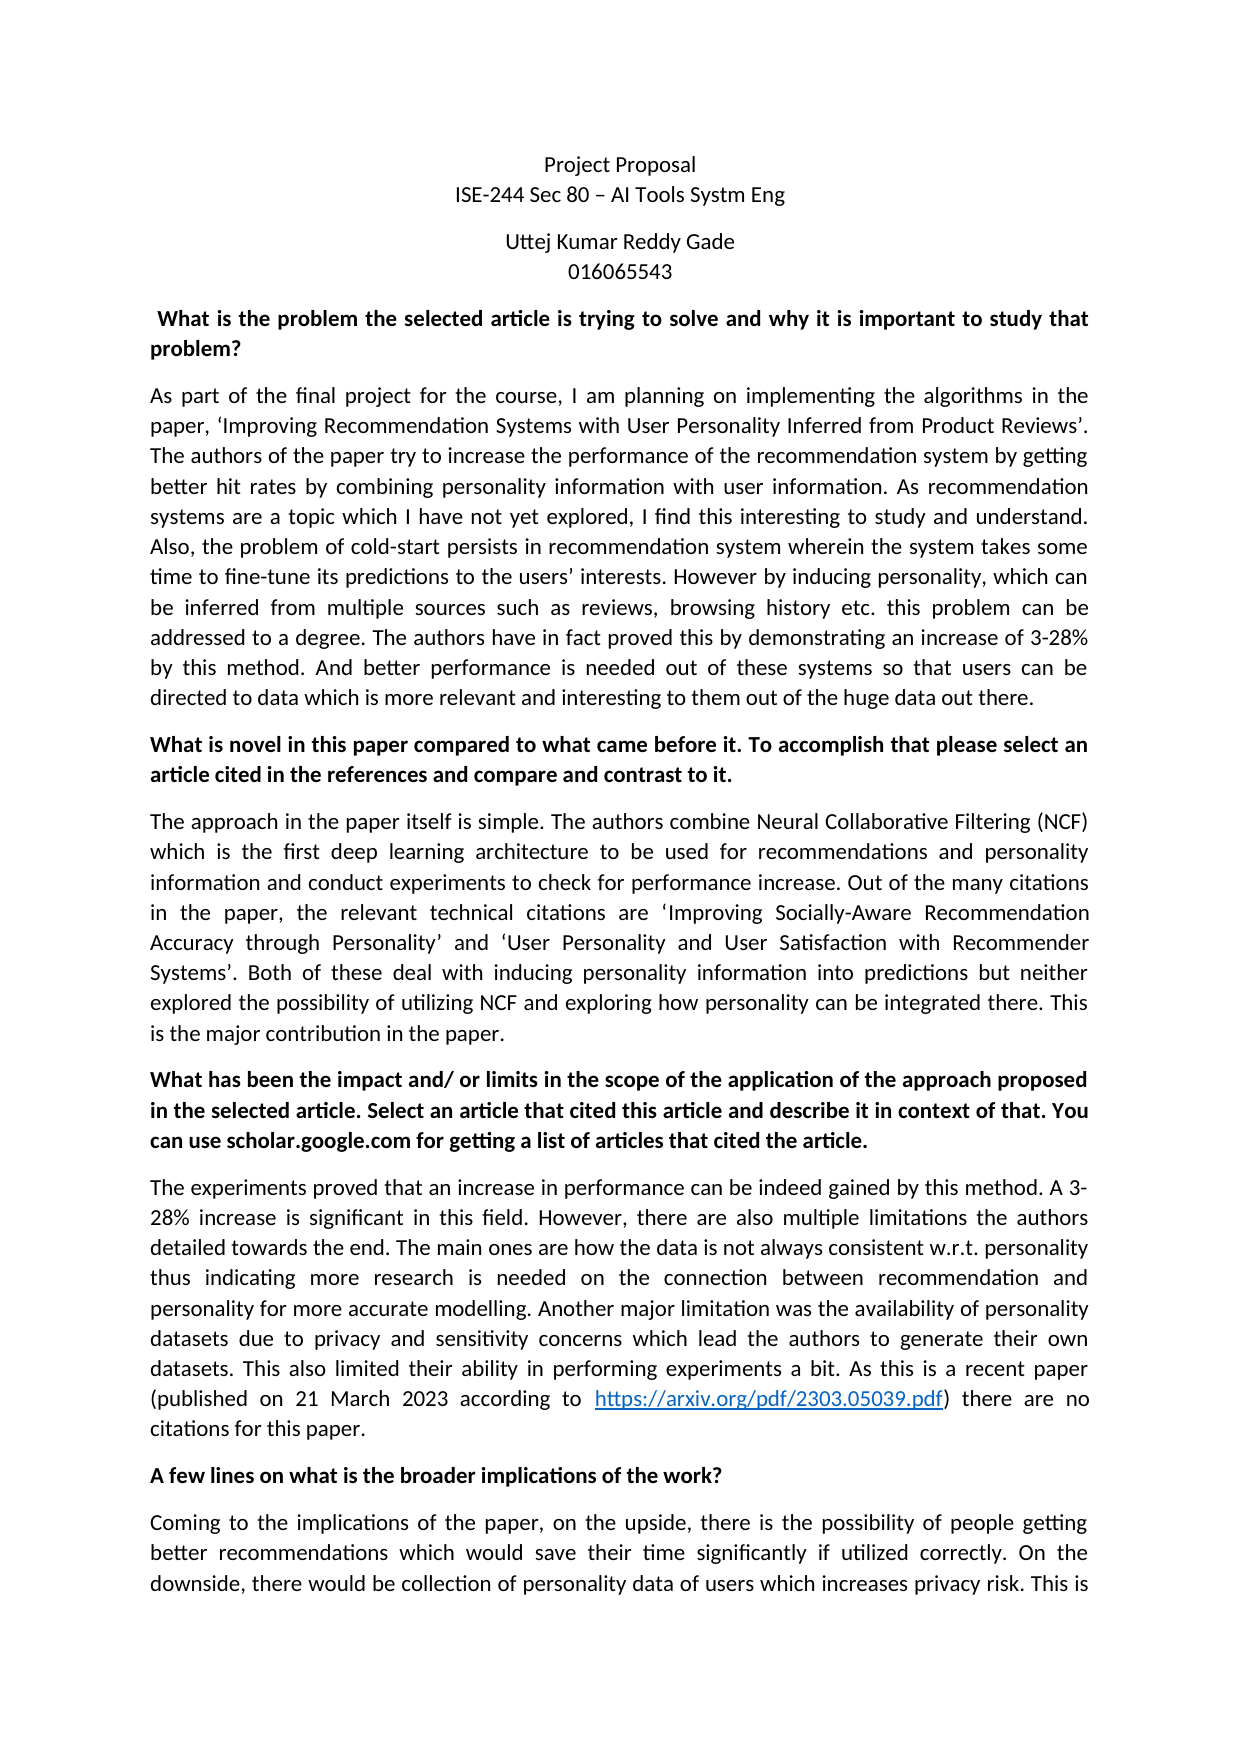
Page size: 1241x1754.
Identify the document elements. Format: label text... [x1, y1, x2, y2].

text What is the problem the selected article is trying to solve and why it is important to study that problem? [150, 304, 1090, 362]
text As part of the final project for the course, I am planning on implementing the algorithms in the paper, ‘Improving Recommendation Systems with User Personality Inferred from Product Reviews’. The authors of the paper try to increase the performance of the recommendation system by getting better hit rates by combining personality information with user information. As recommendation systems are a topic which I have not yet explored, I find this interesting to study and understand. Also, the problem of cold-start persists in recommendation system wherein the system takes some time to fine-tune its predictions to the users’ interests. However by inducing personality, which can be inferred from multiple sources such as reviews, browsing history etc. this problem can be addressed to a degree. The authors have in fact proved this by demonstrating an increase of 3-28% by this method. And better performance is needed out of these systems so that users can be directed to data which is more relevant and interesting to them out of the huge data out there. [150, 381, 1090, 711]
text The experiments proved that an increase in performance can be indeed gained by this method. A 3-28% increase is significant in this field. However, there are also multiple limitations the authors detailed towards the end. The main ones are how the data is not always consistent w.r.t. personality thus indicating more research is needed on the connection between recommendation and personality for more accurate modelling. Another major limitation was the availability of personality datasets due to privacy and sensitivity concerns which lead the authors to generate their own datasets. This also limited their ability in performing experiments a bit. As this is a recent paper (published on 21 March 2023 according to https://arxiv.org/pdf/2303.05039.pdf) there are no citations for this paper. [150, 1173, 1090, 1443]
text Project Proposal ISE-244 Sec 80 – AI Tools Systm Eng [150, 150, 1090, 208]
text What is novel in this paper compared to what came before it. To accomplish that please select an article cited in the references and compare and contrast to it. [150, 730, 1090, 788]
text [150, 1508, 1090, 1597]
text Uttej Kumar Reddy Gade 016065543 [150, 227, 1090, 285]
text What has been the impact and/ or limits in the scope of the application of the approach proposed in the selected article. Select an article that cited this article and describe it in context of that. You can use scholar.google.com for getting a list of articles that cited the article. [150, 1066, 1090, 1154]
text The approach in the paper itself is simple. The authors combine Neural Collaborative Filtering (NCF) which is the first deep learning architecture to be used for recommendations and personality information and conduct experiments to check for performance increase. Out of the many citations in the paper, the relevant technical citations are ‘Improving Socially-Aware Recommendation Accuracy through Personality’ and ‘User Personality and User Satisfaction with Recommender Systems’. Both of these deal with inducing personality information into predictions but neither explored the possibility of utilizing NCF and exploring how personality can be integrated there. This is the major contribution in the paper. [150, 807, 1090, 1047]
text A few lines on what is the broader implications of the work? [150, 1461, 1090, 1489]
